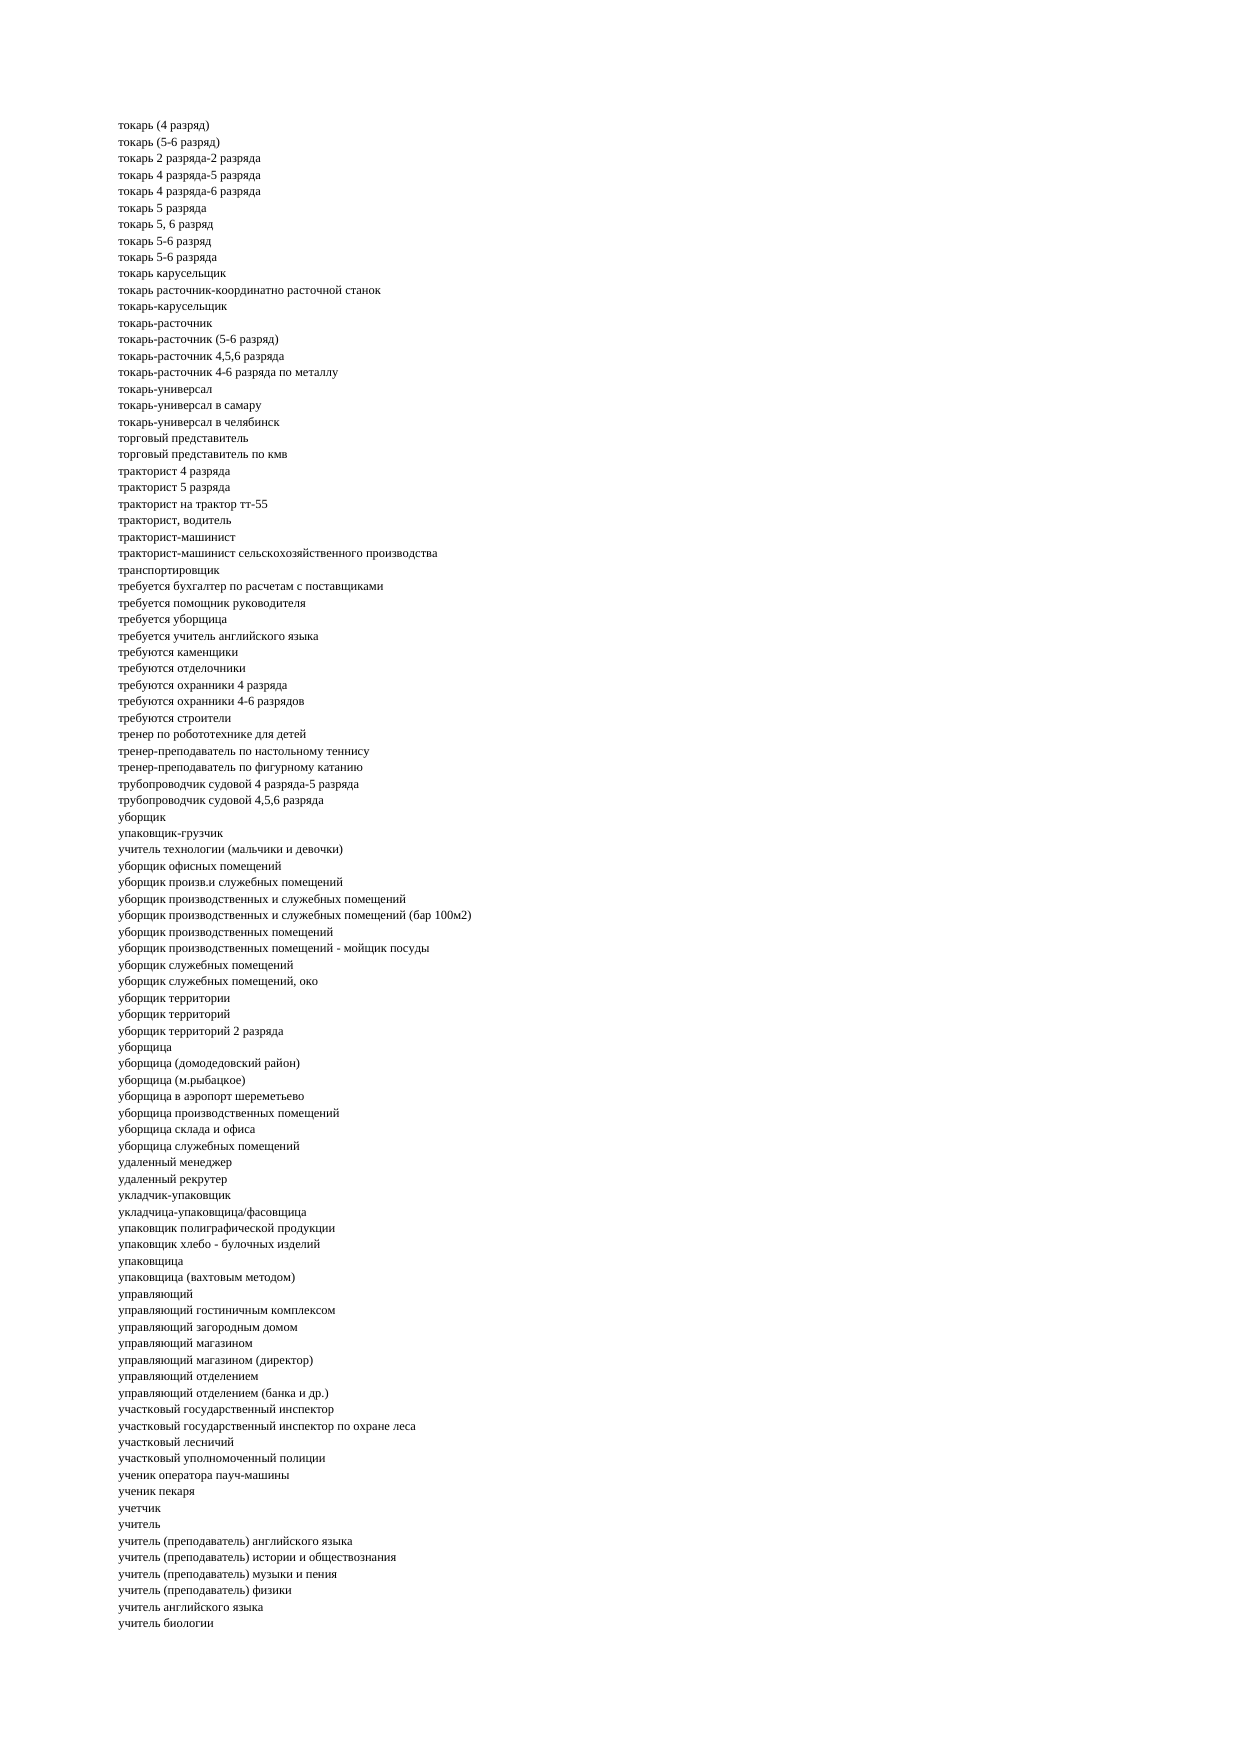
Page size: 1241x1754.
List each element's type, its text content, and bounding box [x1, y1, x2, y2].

text уборщик территорий 2 разряда [118, 1023, 1163, 1038]
text токарь-расточник (5-6 разряд) [118, 332, 1163, 346]
text уборщик производственных и служебных помещений (бар 100м2) [118, 908, 1163, 922]
text упаковщик полиграфической продукции [118, 1221, 1163, 1235]
text укладчик-упаковщик [118, 1188, 1163, 1202]
text торговый представитель [118, 431, 1163, 445]
text уборщица служебных помещений [118, 1138, 1163, 1153]
text учитель (преподаватель) физики [118, 1583, 1163, 1597]
text уборщик служебных помещений, око [118, 974, 1163, 988]
text уборщица [118, 1040, 1163, 1054]
text токарь-универсал [118, 381, 1163, 396]
text тренер-преподаватель по настольному теннису [118, 743, 1163, 758]
text учитель (преподаватель) музыки и пения [118, 1566, 1163, 1581]
text трубопроводчик судовой 4 разряда-5 разряда [118, 776, 1163, 791]
text торговый представитель по кмв [118, 447, 1163, 462]
text транспортировщик [118, 562, 1163, 577]
text упаковщица [118, 1254, 1163, 1268]
text токарь-расточник 4,5,6 разряда [118, 348, 1163, 363]
text требуются отделочники [118, 661, 1163, 676]
text удаленный рекрутер [118, 1171, 1163, 1186]
text управляющий магазином [118, 1336, 1163, 1350]
text управляющий [118, 1287, 1163, 1301]
text токарь 4 разряда-5 разряда [118, 167, 1163, 182]
text токарь карусельщик [118, 266, 1163, 281]
text токарь 5, 6 разряд [118, 217, 1163, 231]
text управляющий магазином (директор) [118, 1352, 1163, 1367]
text управляющий отделением (банка и др.) [118, 1385, 1163, 1400]
text уборщица производственных помещений [118, 1106, 1163, 1120]
text требуется учитель английского языка [118, 628, 1163, 643]
text токарь-универсал в челябинск [118, 414, 1163, 429]
text уборщица (домодедовский район) [118, 1056, 1163, 1071]
text токарь (4 разряд) [118, 118, 1163, 132]
text учитель технологии (мальчики и девочки) [118, 842, 1163, 857]
text ученик пекаря [118, 1484, 1163, 1498]
text укладчица-упаковщица/фасовщица [118, 1204, 1163, 1219]
text токарь-расточник 4-6 разряда по металлу [118, 365, 1163, 379]
text требуется помощник руководителя [118, 595, 1163, 610]
text участковый государственный инспектор по охране леса [118, 1418, 1163, 1433]
text уборщик производственных и служебных помещений [118, 892, 1163, 906]
text участковый лесничий [118, 1435, 1163, 1449]
text тракторист-машинист сельскохозяйственного производства [118, 546, 1163, 560]
text тракторист-машинист [118, 529, 1163, 544]
text учетчик [118, 1501, 1163, 1515]
text управляющий гостиничным комплексом [118, 1303, 1163, 1317]
text уборщик территорий [118, 1007, 1163, 1021]
text уборщик производственных помещений [118, 924, 1163, 939]
text тренер по робототехнике для детей [118, 727, 1163, 741]
text уборщик произв.и служебных помещений [118, 875, 1163, 889]
text токарь (5-6 разряд) [118, 134, 1163, 149]
text уборщик служебных помещений [118, 957, 1163, 972]
text токарь 5-6 разряд [118, 233, 1163, 248]
text токарь 4 разряда-6 разряда [118, 184, 1163, 198]
text трубопроводчик судовой 4,5,6 разряда [118, 793, 1163, 807]
text требуются охранники 4 разряда [118, 678, 1163, 692]
text тренер-преподаватель по фигурному катанию [118, 760, 1163, 774]
text тракторист 4 разряда [118, 464, 1163, 478]
text участковый уполномоченный полиции [118, 1451, 1163, 1466]
text участковый государственный инспектор [118, 1402, 1163, 1416]
text токарь 5 разряда [118, 200, 1163, 215]
text учитель английского языка [118, 1599, 1163, 1614]
text упаковщик хлебо - булочных изделий [118, 1237, 1163, 1252]
text уборщица склада и офиса [118, 1122, 1163, 1136]
text токарь расточник-координатно расточной станок [118, 283, 1163, 297]
text уборщик производственных помещений - мойщик посуды [118, 941, 1163, 955]
text учитель (преподаватель) истории и обществознания [118, 1550, 1163, 1564]
text тракторист на трактор тт-55 [118, 497, 1163, 511]
text токарь-карусельщик [118, 299, 1163, 313]
text требуется уборщица [118, 612, 1163, 626]
text удаленный менеджер [118, 1155, 1163, 1169]
text токарь-расточник [118, 316, 1163, 330]
text учитель [118, 1517, 1163, 1531]
text упаковщица (вахтовым методом) [118, 1270, 1163, 1284]
text требуется бухгалтер по расчетам с поставщиками [118, 579, 1163, 593]
text учитель биологии [118, 1616, 1163, 1630]
text ученик оператора пауч-машины [118, 1468, 1163, 1482]
text уборщик офисных помещений [118, 859, 1163, 873]
text уборщица (м.рыбацкое) [118, 1073, 1163, 1087]
text требуются охранники 4-6 разрядов [118, 694, 1163, 708]
text токарь-универсал в самару [118, 398, 1163, 412]
text управляющий загородным домом [118, 1319, 1163, 1334]
text требуются строители [118, 711, 1163, 725]
text требуются каменщики [118, 645, 1163, 659]
text тракторист, водитель [118, 513, 1163, 527]
text управляющий отделением [118, 1369, 1163, 1383]
text уборщик территории [118, 990, 1163, 1005]
text токарь 5-6 разряда [118, 250, 1163, 264]
text уборщик [118, 809, 1163, 824]
text тракторист 5 разряда [118, 480, 1163, 494]
text токарь 2 разряда-2 разряда [118, 151, 1163, 165]
text уборщица в аэропорт шереметьево [118, 1089, 1163, 1103]
text учитель (преподаватель) английского языка [118, 1533, 1163, 1548]
text упаковщик-грузчик [118, 826, 1163, 840]
